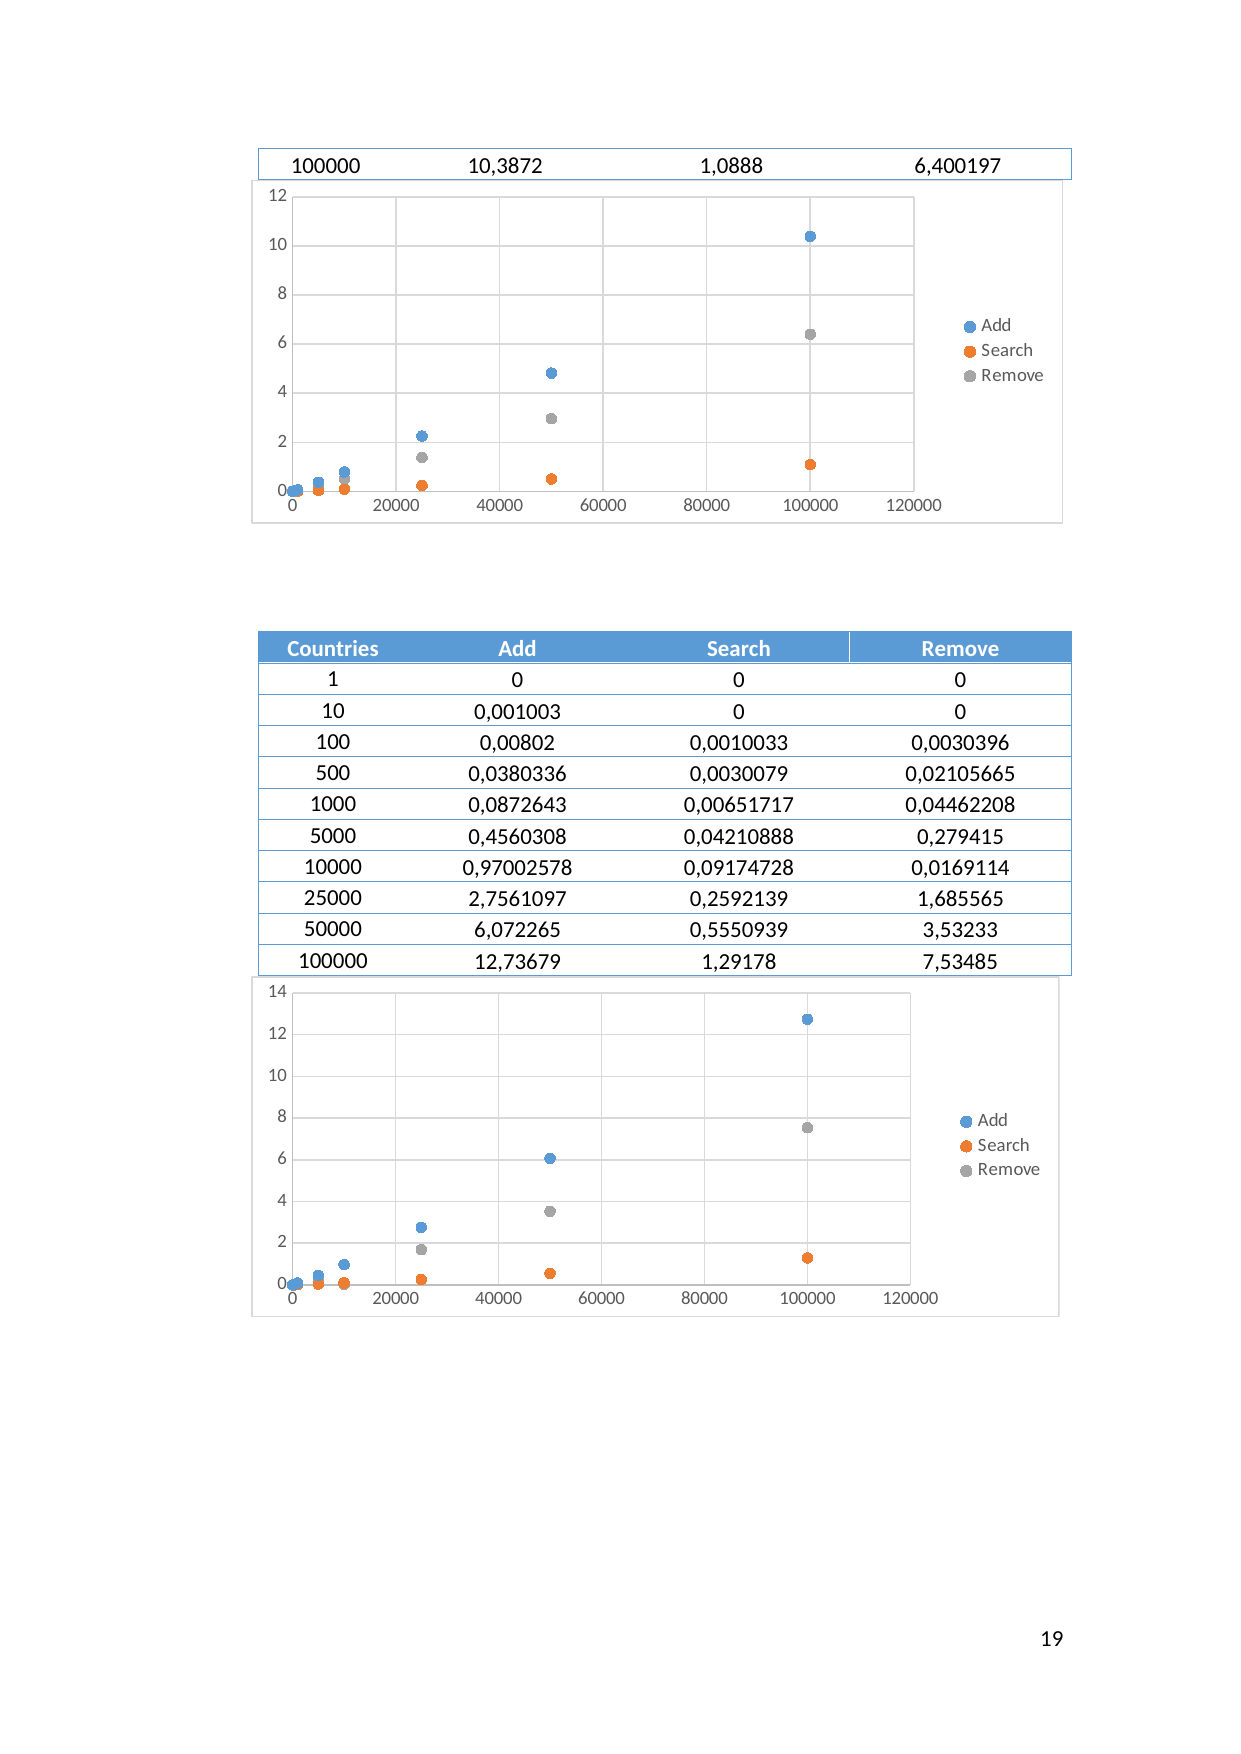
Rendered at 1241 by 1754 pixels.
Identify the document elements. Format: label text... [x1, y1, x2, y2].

table_cell 0,04210888 [628, 820, 849, 850]
table_cell 100 [259, 726, 407, 756]
table_cell 0,5550939 [628, 914, 849, 944]
table_cell 0,2592139 [628, 882, 849, 912]
table_cell 0,09174728 [628, 851, 849, 881]
table_header Add [407, 632, 628, 662]
table_cell 10000 [259, 851, 407, 881]
table_header Countries [259, 632, 407, 662]
table_cell 0,97002578 [407, 851, 628, 881]
table_cell 1,685565 [850, 882, 1071, 912]
table_cell 0,00651717 [628, 789, 849, 819]
table_cell 5000 [259, 820, 407, 850]
table_cell 2,7561097 [407, 882, 628, 912]
table_cell 7,53485 [850, 945, 1071, 975]
table_cell 0,279415 [850, 820, 1071, 850]
table_cell 0 [628, 695, 849, 725]
table_cell 100000 [259, 149, 392, 179]
table_cell 0,4560308 [407, 820, 628, 850]
table_cell 0 [407, 664, 628, 694]
table_cell 25000 [259, 882, 407, 912]
table_cell 0,0010033 [628, 726, 849, 756]
table_cell 0,04462208 [850, 789, 1071, 819]
table_cell 0,0872643 [407, 789, 628, 819]
table_cell 0,0169114 [850, 851, 1071, 881]
table_cell 1,29178 [628, 945, 849, 975]
table_cell 0,0030079 [628, 757, 849, 787]
table_header Remove [850, 632, 1071, 662]
table_cell 1 [259, 664, 407, 694]
table_cell 12,73679 [407, 945, 628, 975]
table_cell 6,072265 [407, 914, 628, 944]
table_cell 0,001003 [407, 695, 628, 725]
table_cell 10,3872 [392, 149, 618, 179]
table_cell 0,00802 [407, 726, 628, 756]
table_cell 0,0030396 [850, 726, 1071, 756]
table_cell 100000 [259, 945, 407, 975]
table_cell 6,400197 [844, 149, 1071, 179]
table_cell 50000 [259, 914, 407, 944]
table_cell 1000 [259, 789, 407, 819]
table_header Search [628, 632, 849, 662]
table_cell 500 [259, 757, 407, 787]
table_cell 1,0888 [618, 149, 844, 179]
table_cell 3,53233 [850, 914, 1071, 944]
table_cell 0,02105665 [850, 757, 1071, 787]
table_cell 0 [628, 664, 849, 694]
table_cell 0,0380336 [407, 757, 628, 787]
table_cell 10 [259, 695, 407, 725]
table_cell 0 [850, 664, 1071, 694]
table_cell 0 [850, 695, 1071, 725]
